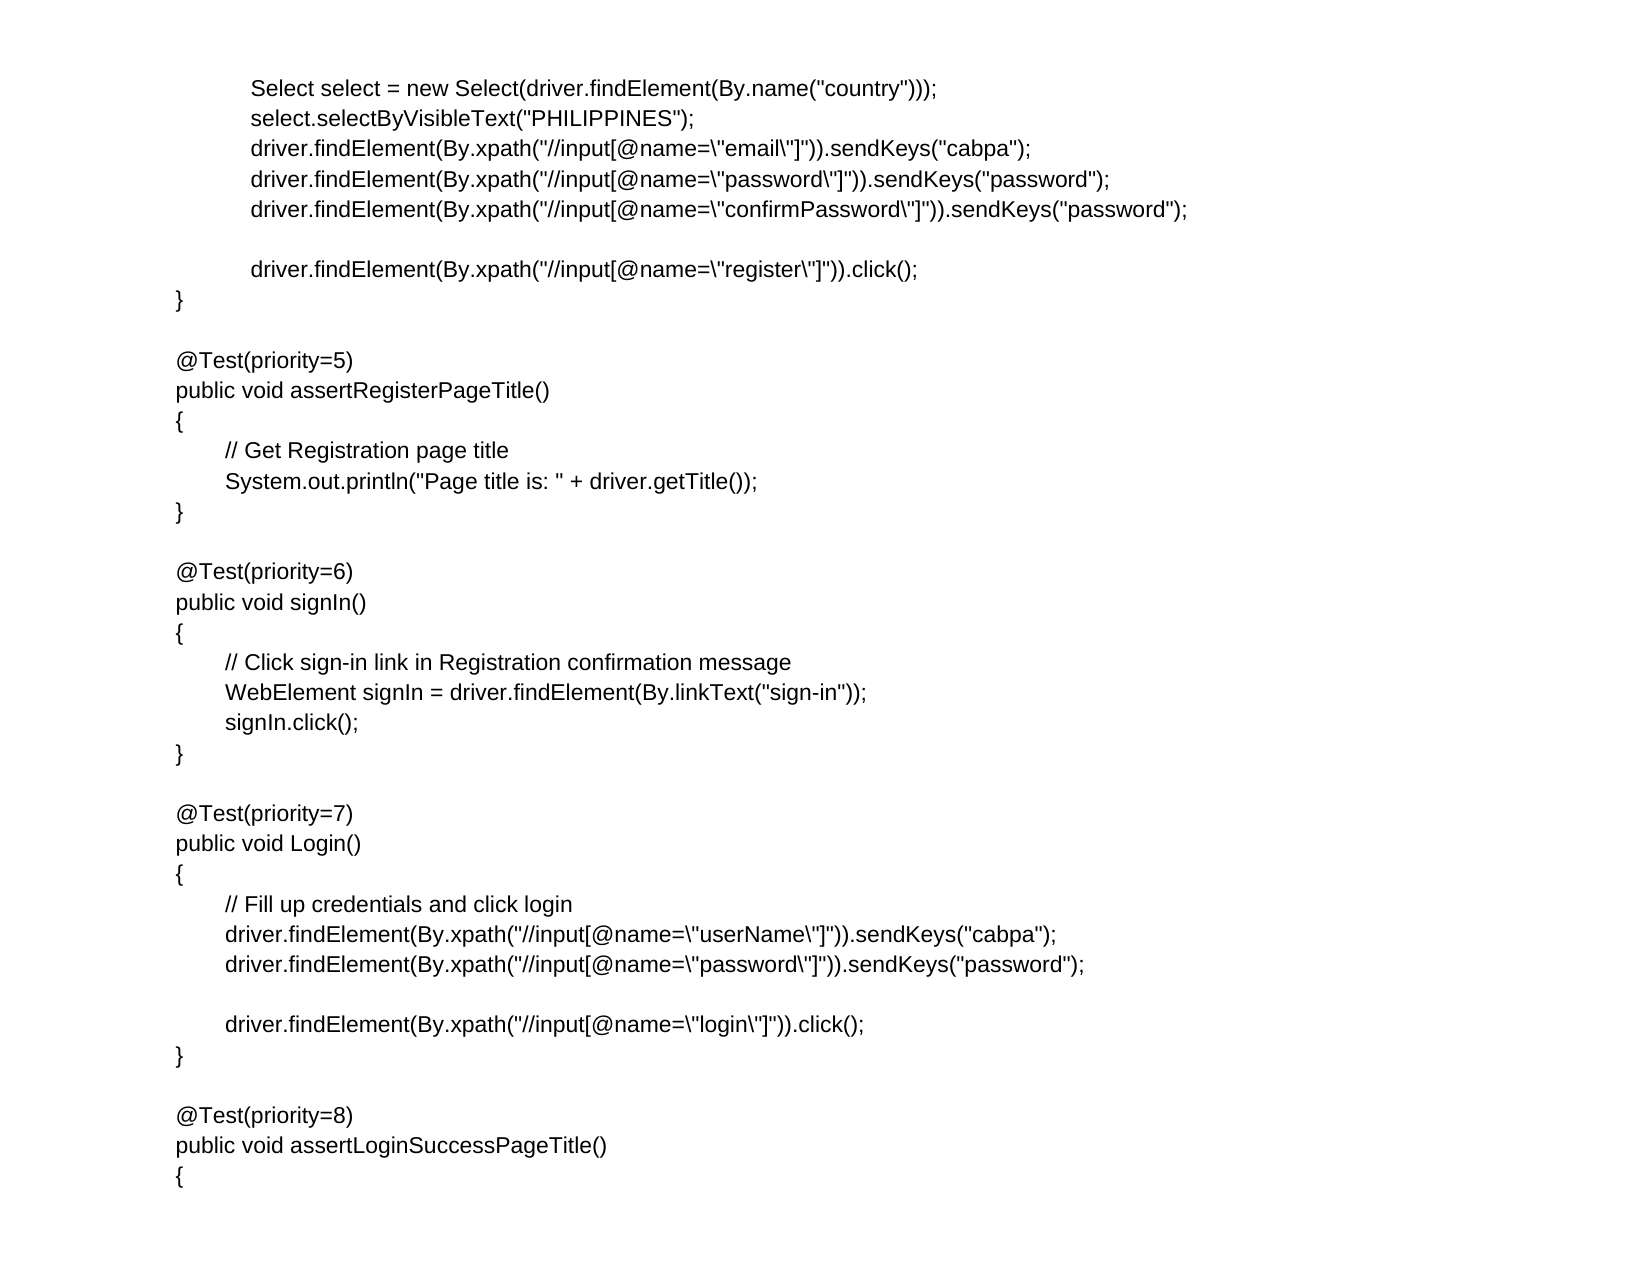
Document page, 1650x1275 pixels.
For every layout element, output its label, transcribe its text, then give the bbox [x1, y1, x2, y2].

text public void Login() [75, 830, 1575, 857]
text { [75, 860, 1575, 887]
text } [75, 1042, 1575, 1068]
text System.out.println("Page title is: " + driver.getTitle()); [75, 468, 1575, 494]
text driver.findElement(By.xpath("//input[@name=\"password\"]")).sendKeys("password"); [75, 951, 1575, 977]
text driver.findElement(By.xpath("//input[@name=\"login\"]")).click(); [75, 1011, 1575, 1038]
text // Get Registration page title [75, 437, 1575, 464]
text public void assertRegisterPageTitle() [75, 377, 1575, 403]
text driver.findElement(By.xpath("//input[@name=\"userName\"]")).sendKeys("cabpa"); [75, 921, 1575, 947]
text signIn.click(); [75, 709, 1575, 736]
text { [75, 619, 1575, 645]
text } [75, 286, 1575, 313]
text } [75, 498, 1575, 524]
text @Test(priority=6) [75, 558, 1575, 585]
text driver.findElement(By.xpath("//input[@name=\"register\"]")).click(); [75, 256, 1575, 283]
text select.selectByVisibleText("PHILIPPINES"); [75, 105, 1575, 132]
text // Fill up credentials and click login [75, 891, 1575, 917]
text WebElement signIn = driver.findElement(By.linkText("sign-in")); [75, 679, 1575, 706]
text @Test(priority=8) [75, 1102, 1575, 1128]
text @Test(priority=5) [75, 347, 1575, 373]
text driver.findElement(By.xpath("//input[@name=\"email\"]")).sendKeys("cabpa"); [75, 135, 1575, 162]
text public void signIn() [75, 588, 1575, 615]
text // Click sign-in link in Registration confirmation message [75, 649, 1575, 675]
text @Test(priority=7) [75, 800, 1575, 826]
text } [75, 739, 1575, 766]
text { [75, 1162, 1575, 1189]
text driver.findElement(By.xpath("//input[@name=\"confirmPassword\"]")).sendKeys("password"); [75, 196, 1575, 222]
text { [75, 407, 1575, 434]
text Select select = new Select(driver.findElement(By.name("country"))); [75, 75, 1575, 101]
text public void assertLoginSuccessPageTitle() [75, 1132, 1575, 1159]
text driver.findElement(By.xpath("//input[@name=\"password\"]")).sendKeys("password"); [75, 166, 1575, 192]
